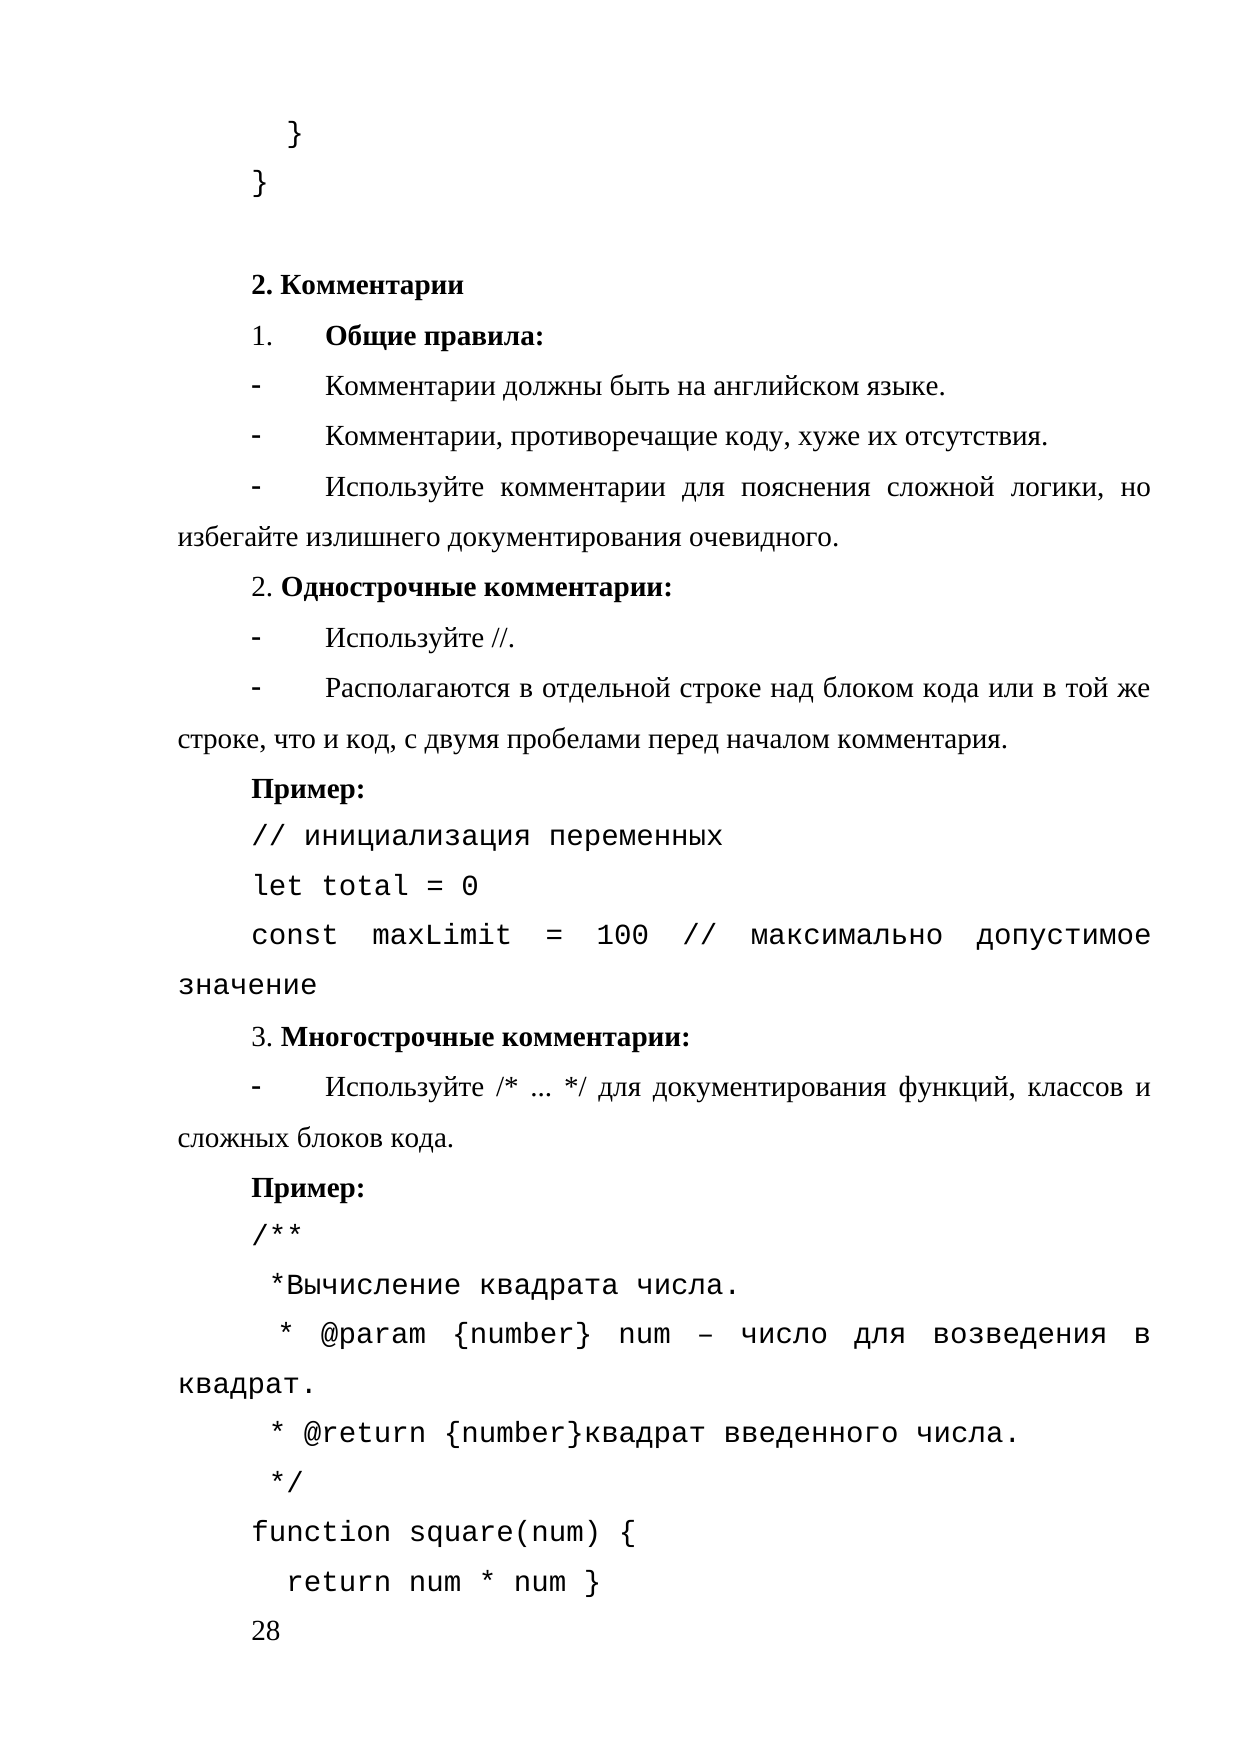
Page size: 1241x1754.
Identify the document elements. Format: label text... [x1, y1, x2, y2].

text */ [177, 1468, 1152, 1501]
list Используйте /* ... */ для документирования функций, классов и сложных блоков кода. [177, 1069, 1152, 1153]
list Используйте комментарии для пояснения сложной логики, но избегайте излишнего документирования очевидного. [177, 469, 1152, 553]
text Пример: [177, 1170, 1152, 1204]
list Общие правила: [177, 318, 1152, 351]
text } [177, 168, 1152, 201]
text // инициализация переменных [177, 821, 1152, 854]
list Однострочные комментарии: [177, 569, 1152, 603]
text Пример: [177, 771, 1152, 804]
text const maxLimit = 100 // максимально допустимое значение [177, 920, 1152, 1003]
text * @return {number}квадрат введенного числа. [177, 1418, 1152, 1452]
text * @param {number} num – число для возведения в квадрат. [177, 1319, 1152, 1402]
list Комментарии, противоречащие коду, хуже их отсутствия. [177, 418, 1152, 452]
list Используйте //. [177, 620, 1152, 653]
list Располагаются в отдельной строке над блоком кода или в той же строке, что и код, с двумя пробелами перед началом комментария. [177, 670, 1152, 754]
text *Вычисление квадрата числа. [177, 1270, 1152, 1303]
text function square(num) { [177, 1517, 1152, 1551]
text } [177, 118, 1152, 151]
list Комментарии должны быть на английском языке. [177, 368, 1152, 402]
list Многострочные комментарии: [177, 1019, 1152, 1053]
text return num * num } [177, 1567, 1152, 1600]
text 2. Комментарии [177, 267, 1152, 301]
text /** [177, 1221, 1152, 1254]
text let total = 0 [177, 871, 1152, 904]
